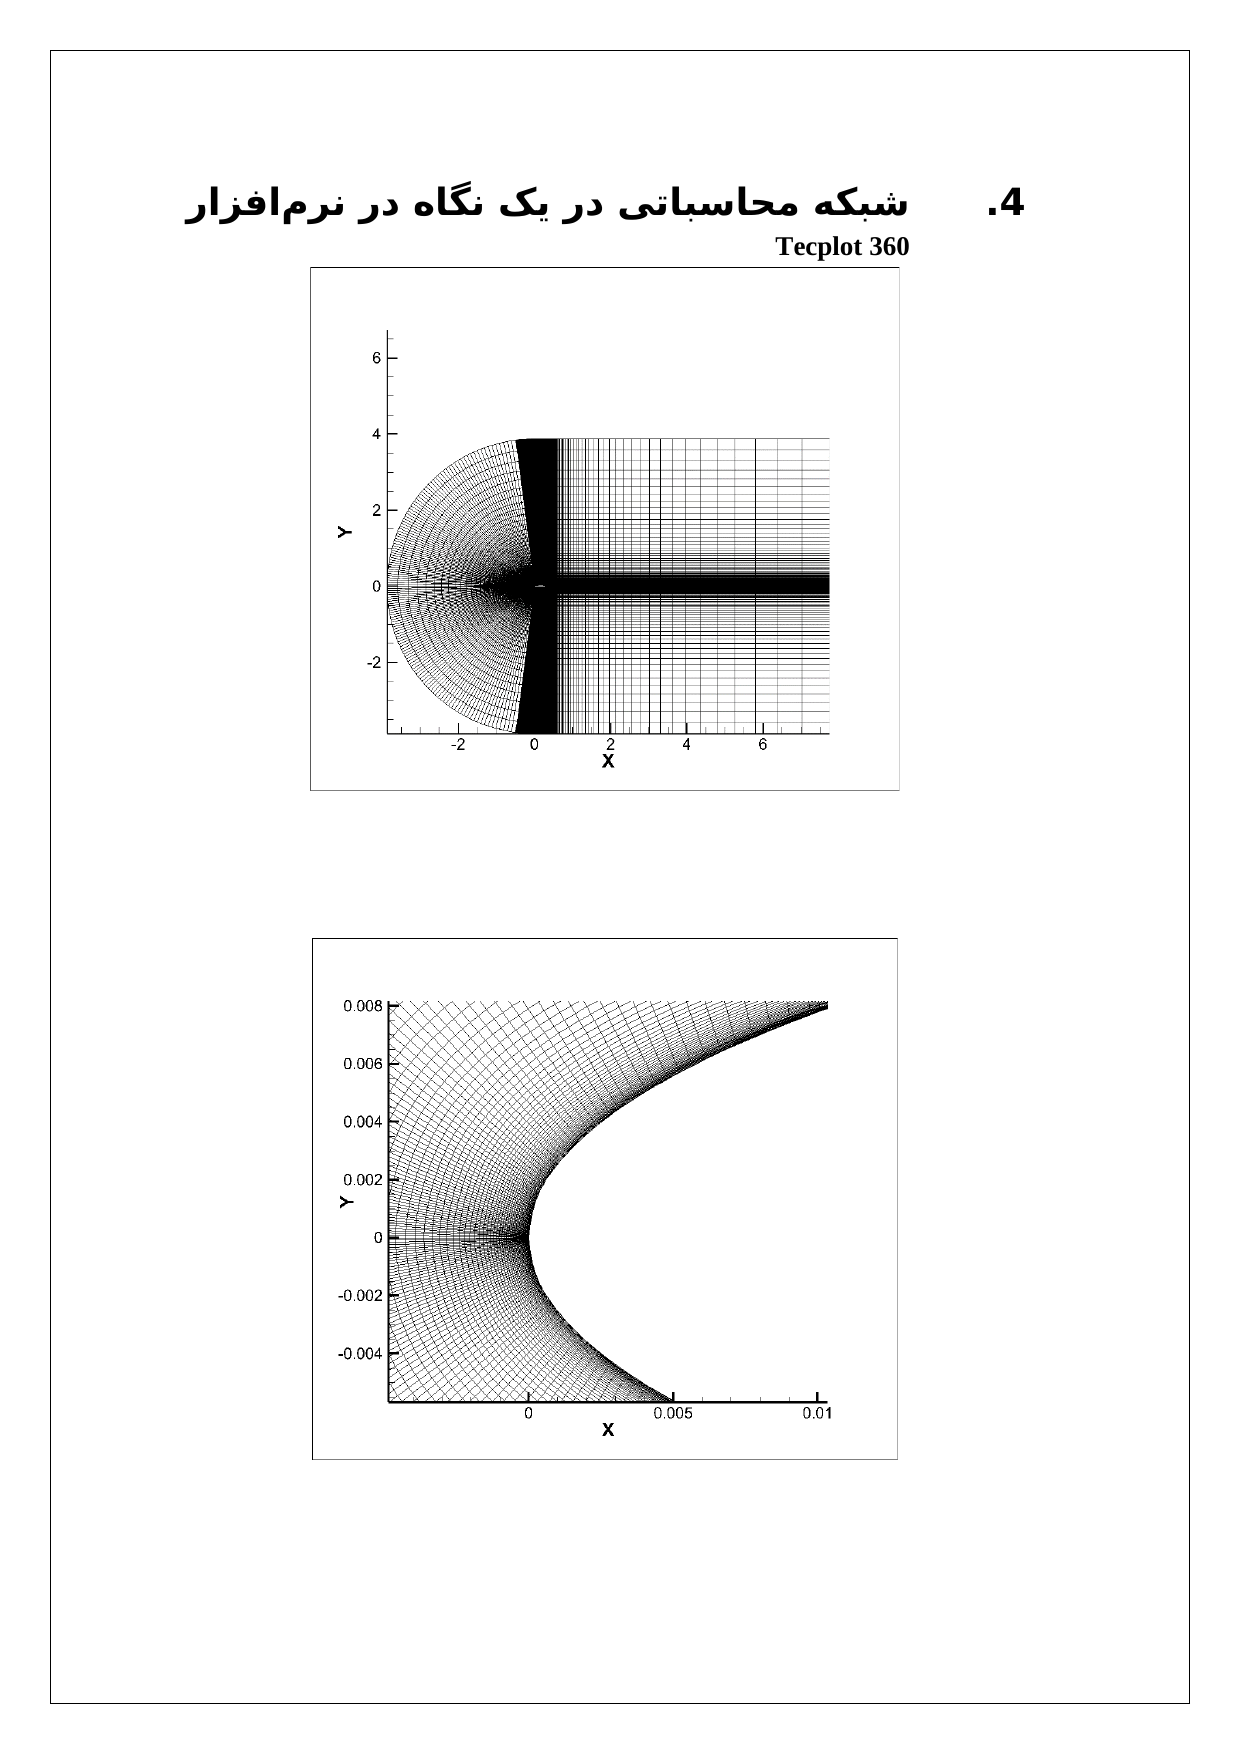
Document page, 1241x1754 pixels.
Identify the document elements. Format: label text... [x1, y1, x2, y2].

subtitle شبکه محاسباتی در یک نگاه در نرم‌افزار Tecplot 360 [150, 180, 985, 261]
picture [310, 267, 900, 791]
picture [312, 938, 898, 1460]
